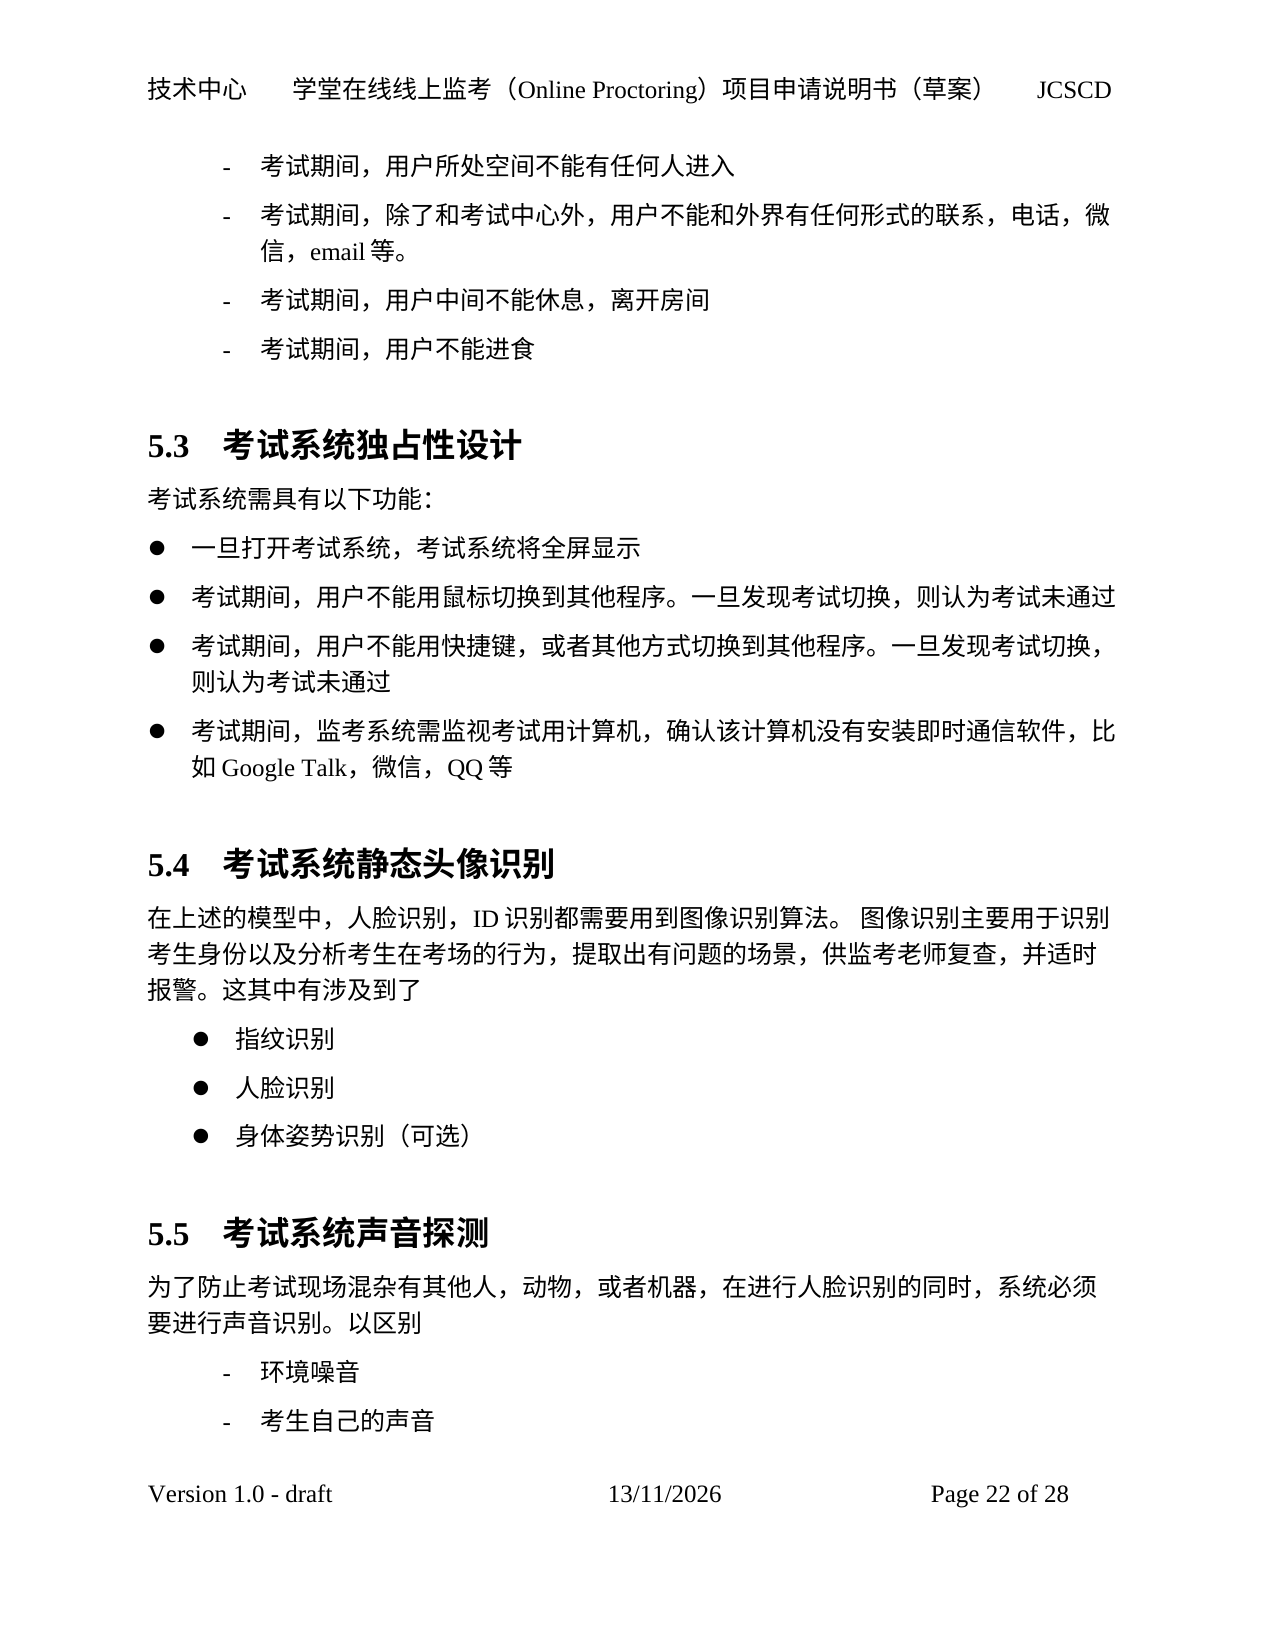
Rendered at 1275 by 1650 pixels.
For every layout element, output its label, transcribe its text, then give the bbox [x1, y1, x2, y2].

list 考生自己的声音 [222, 1401, 1122, 1438]
text 考试系统需具有以下功能： [148, 480, 1122, 516]
list 考试期间，用户不能用快捷键，或者其他方式切换到其他程序。一旦发现考试切换，则认为考试未通过 [148, 626, 1122, 699]
list 考试期间，用户不能用鼠标切换到其他程序。一旦发现考试切换，则认为考试未通过 [148, 577, 1122, 614]
list 考试期间，用户中间不能休息，离开房间 [222, 280, 1122, 317]
subtitle 考试系统静态头像识别 [148, 837, 1122, 886]
text 在上述的模型中，人脸识别，ID识别都需要用到图像识别算法。 图像识别主要用于识别考生身份以及分析考生在考场的行为，提取出有问题的场景，供监考老师复查，并适时报警。这其中有涉及到了 [148, 898, 1122, 1007]
list 考试期间，用户所处空间不能有任何人进入 [222, 147, 1122, 183]
list 考试期间，监考系统需监视考试用计算机，确认该计算机没有安装即时通信软件，比如Google Talk，微信，QQ等 [148, 711, 1122, 784]
list 身体姿势识别（可选） [191, 1117, 1122, 1153]
list 指纹识别 [191, 1019, 1122, 1056]
list 人脸识别 [191, 1068, 1122, 1104]
list 一旦打开考试系统，考试系统将全屏显示 [148, 529, 1122, 565]
subtitle 考试系统独占性设计 [148, 419, 1122, 467]
list 考试期间，用户不能进食 [222, 329, 1122, 365]
list 考试期间，除了和考试中心外，用户不能和外界有任何形式的联系，电话，微信，email等。 [222, 195, 1122, 268]
list 环境噪音 [222, 1353, 1122, 1389]
subtitle 考试系统声音探测 [148, 1207, 1122, 1255]
text 为了防止考试现场混杂有其他人，动物，或者机器，在进行人脸识别的同时，系统必须要进行声音识别。以区别 [148, 1268, 1122, 1340]
